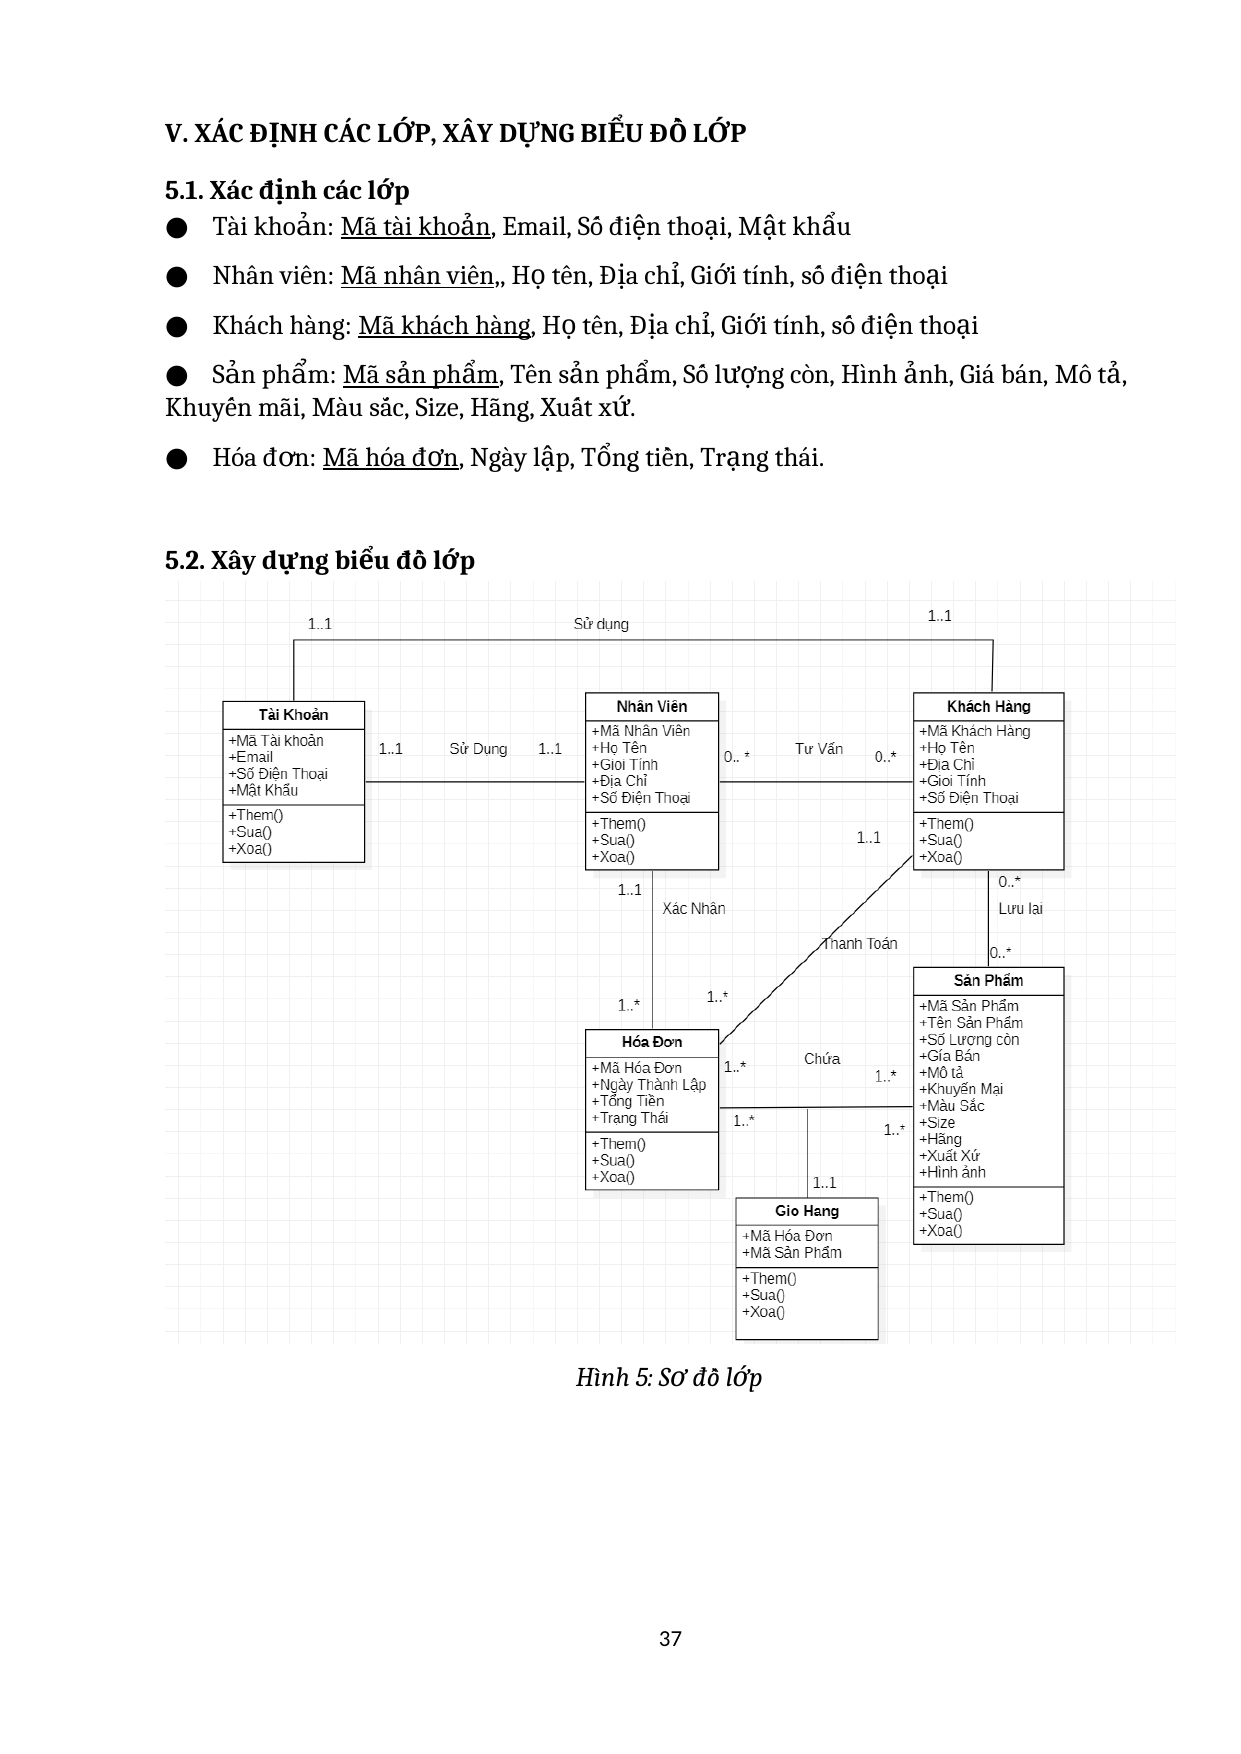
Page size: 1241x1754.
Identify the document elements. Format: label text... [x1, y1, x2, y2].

subtitle V. XÁC ĐỊNH CÁC LỚP, XÂY DỰNG BIỂU ĐỒ LỚP [165, 118, 1176, 150]
subtitle 5.1. Xác định các lớp [165, 175, 1176, 206]
text ● Hóa đơn: Mã hóa đơn, Ngày lập, Tổng tiền, Trạng thái. [165, 442, 1176, 473]
text Hình 5: Sơ đồ lớp [165, 1362, 1176, 1393]
text ● Sản phẩm: Mã sản phẩm, Tên sản phẩm, Số lượng còn, Hình ảnh, Giá bán, Mô tả, Khuyến mãi, Màu sắc, Size, Hãng, Xuất xứ. [165, 359, 1176, 424]
text ● Khách hàng: Mã khách hàng, Họ tên, Địa chỉ, Giới tính, số điện thoại [165, 310, 1176, 341]
subtitle 5.2. Xây dựng biểu đồ lớp [165, 545, 1176, 577]
text ● Tài khoản: Mã tài khoản, Email, Số điện thoại, Mật khẩu [165, 211, 1176, 242]
picture [165, 581, 1176, 1344]
text ● Nhân viên: Mã nhân viên,, Họ tên, Địa chỉ, Giới tính, số điện thoại [165, 260, 1176, 292]
